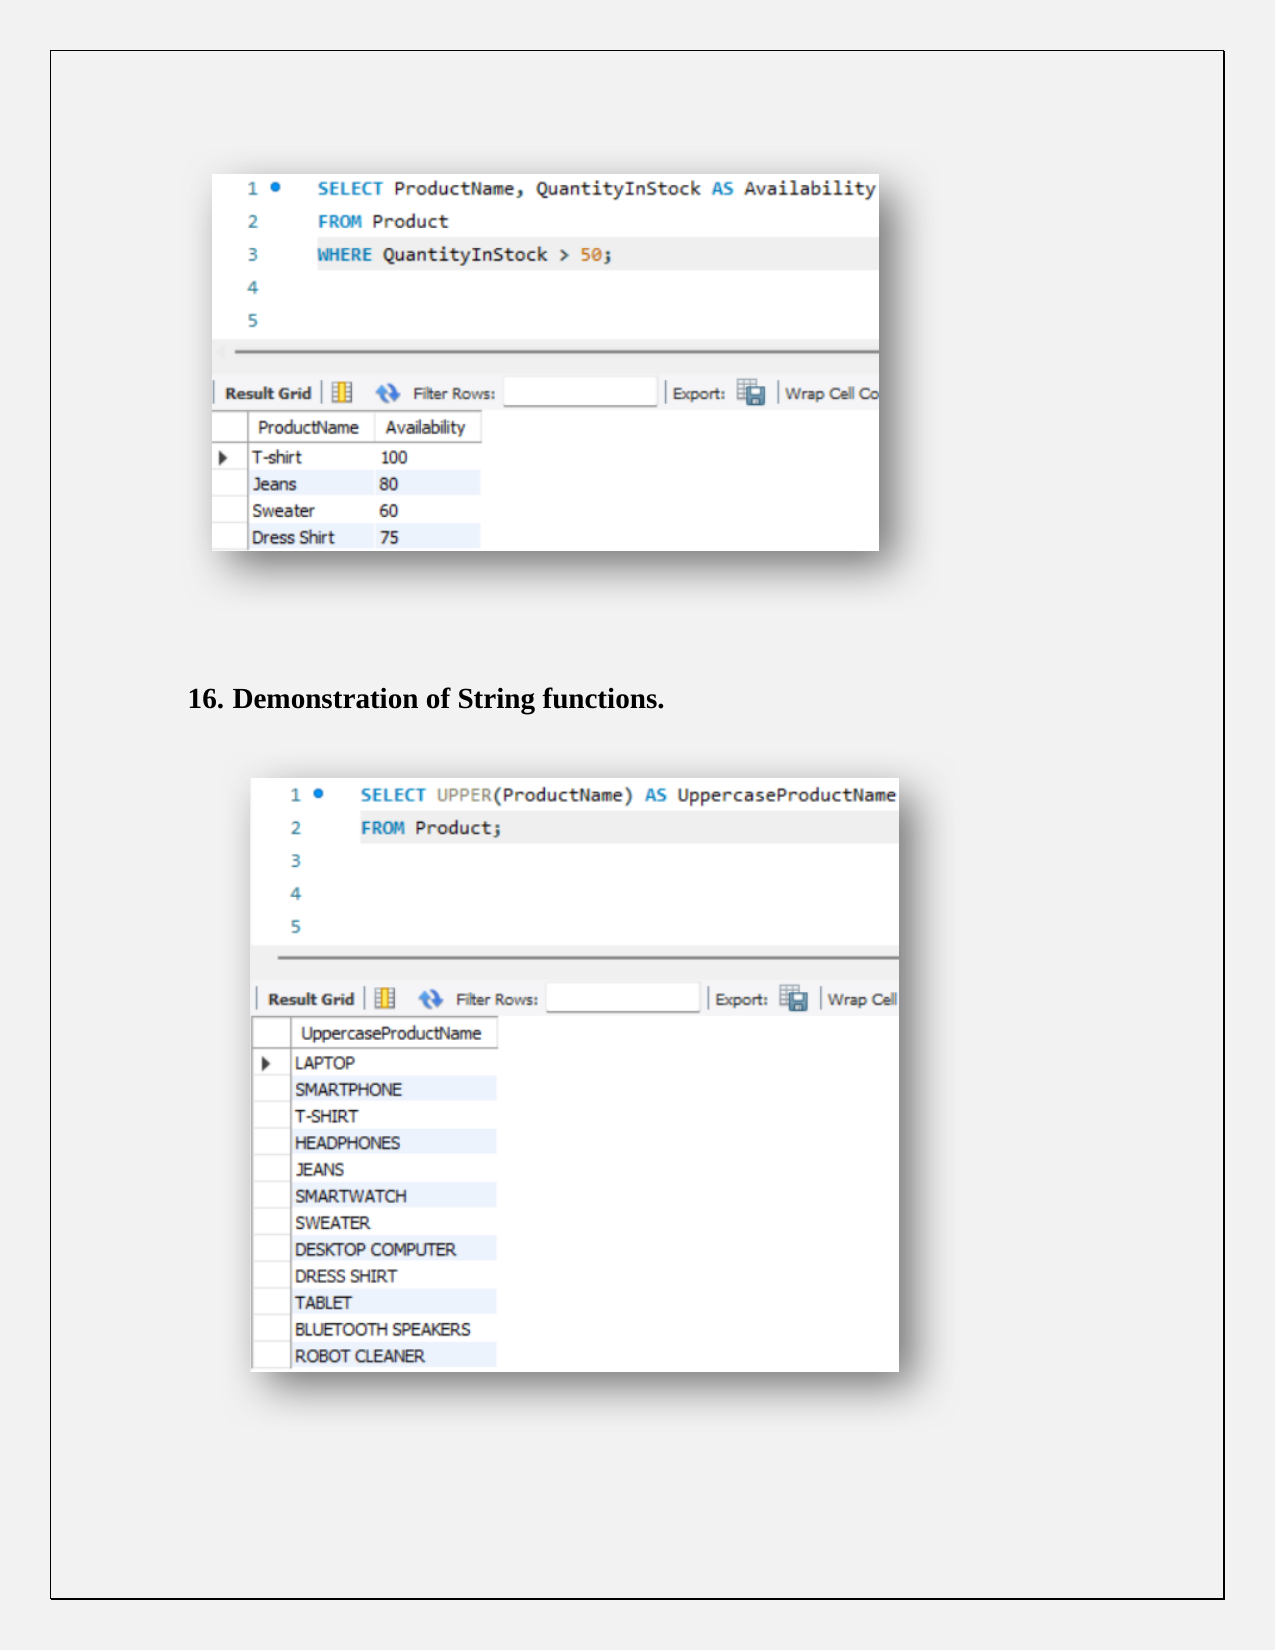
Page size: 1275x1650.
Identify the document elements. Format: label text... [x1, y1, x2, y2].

picture [250, 778, 899, 1372]
list Demonstration of String functions. [187, 681, 1124, 715]
picture [212, 174, 879, 551]
